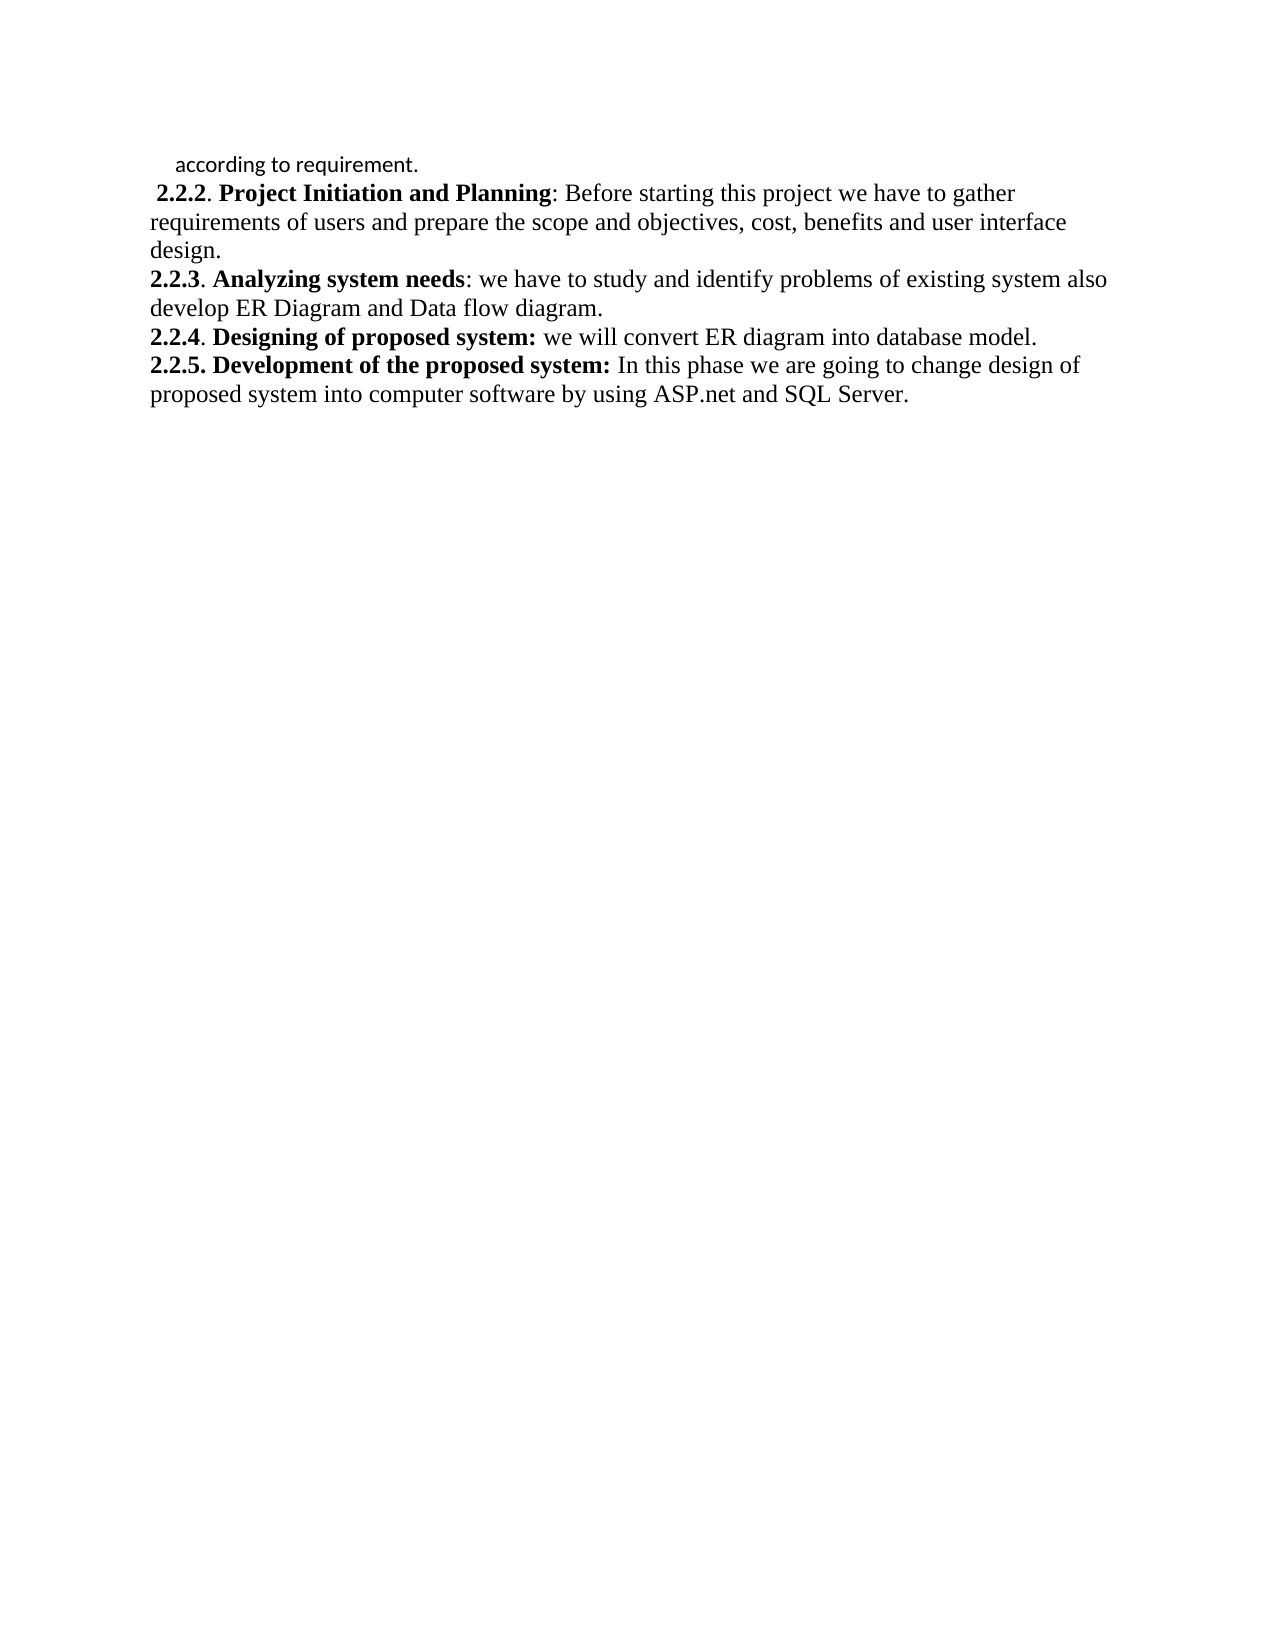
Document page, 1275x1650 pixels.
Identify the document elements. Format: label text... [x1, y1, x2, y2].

text 2.2.4. Designing of proposed system: we will convert ER diagram into database model. [150, 322, 1125, 351]
text 2.2.3. Analyzing system needs: we have to study and identify problems of existing system also develop ER Diagram and Data flow diagram. [150, 264, 1125, 322]
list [175, 150, 1125, 178]
text 2.2.5. Development of the proposed system: In this phase we are going to change design of proposed system into computer software by using ASP.net and SQL Server. [150, 351, 1125, 408]
text 2.2.2. Project Initiation and Planning: Before starting this project we have to gather requirements of users and prepare the scope and objectives, cost, benefits and user interface design. [150, 178, 1125, 264]
